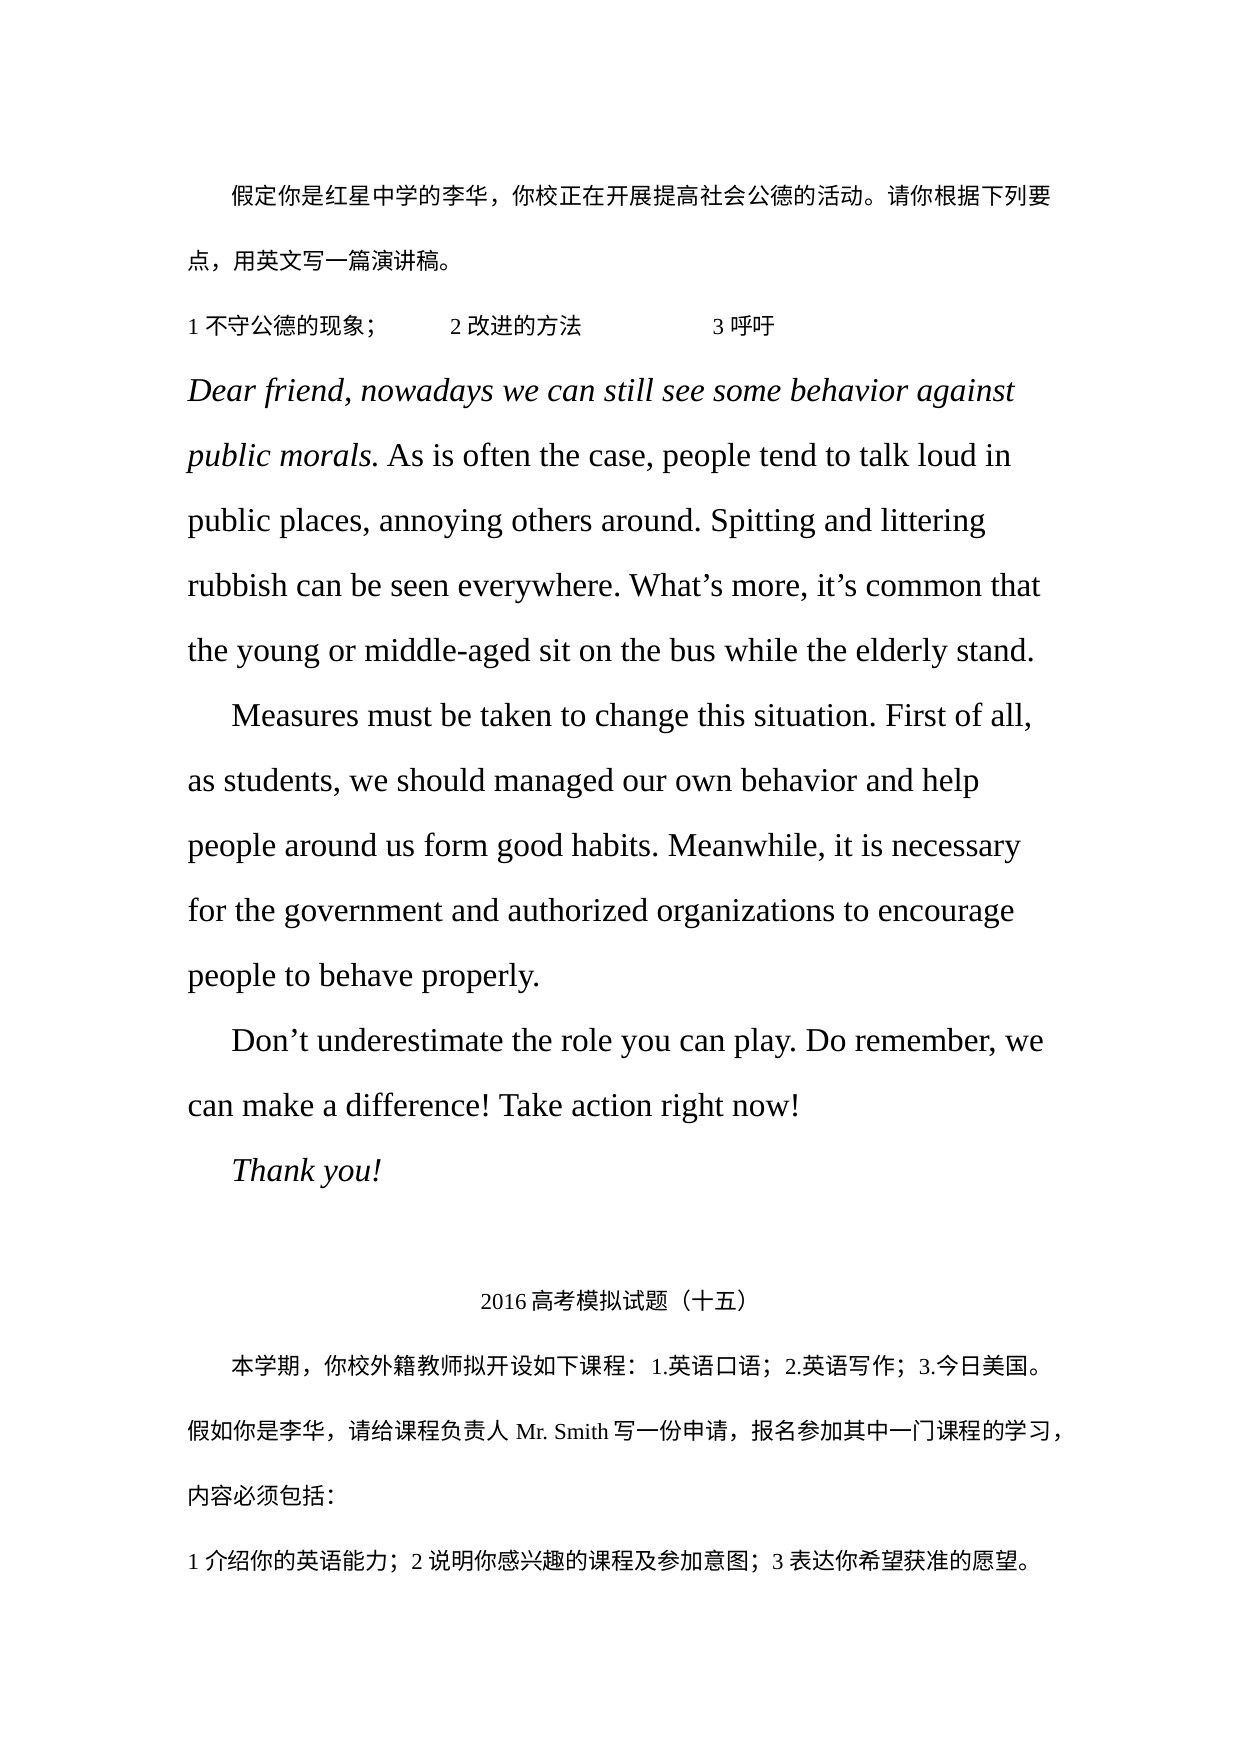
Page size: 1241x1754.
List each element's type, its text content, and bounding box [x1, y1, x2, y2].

text 假定你是红星中学的李华，你校正在开展提高社会公德的活动。请你根据下列要点，用英文写一篇演讲稿。 [187, 162, 1053, 292]
text 1 不守公德的现象； 2 改进的方法 3 呼吁 [187, 292, 1053, 357]
text 本学期，你校外籍教师拟开设如下课程：1.英语口语；2.英语写作；3.今日美国。假如你是李华，请给课程负责人Mr. Smith写一份申请，报名参加其中一门课程的学习，内容必须包括： [187, 1332, 1053, 1527]
text Thank you! [187, 1137, 1053, 1202]
text 2016高考模拟试题（十五） [187, 1267, 1053, 1332]
text Measures must be taken to change this situation. First of all, as students, we should managed our own behavior and help people around us form good habits. Meanwhile, it is necessary for the government and authorized organizations to encourage people to behave properly. [187, 682, 1053, 1007]
text 1 介绍你的英语能力；2 说明你感兴趣的课程及参加意图；3 表达你希望获准的愿望。 [187, 1527, 1053, 1592]
text Don’t underestimate the role you can play. Do remember, we can make a difference! Take action right now! [187, 1007, 1053, 1137]
text Dear friend, nowadays we can still see some behavior against public morals. As is often the case, people tend to talk loud in public places, annoying others around. Spitting and littering rubbish can be seen everywhere. What’s more, it’s common that the young or middle-aged sit on the bus while the elderly stand. [187, 357, 1053, 682]
